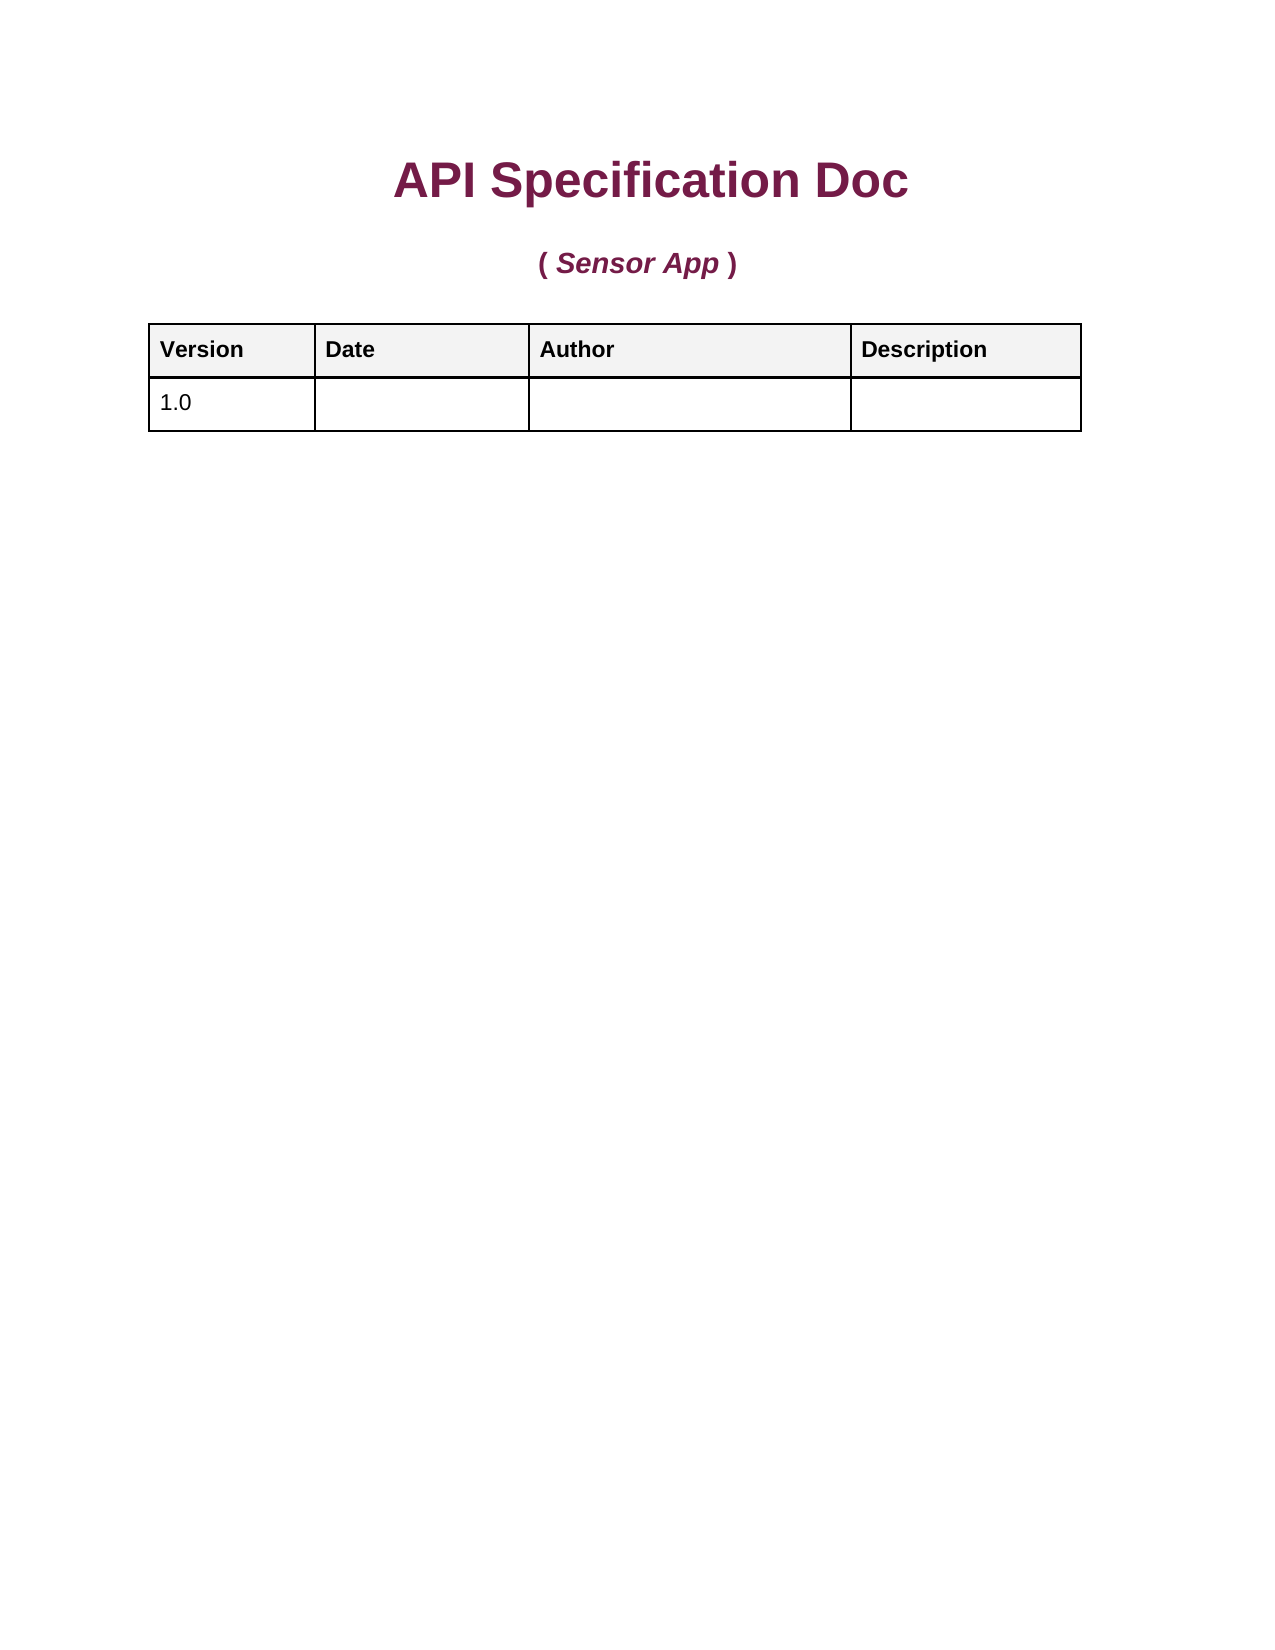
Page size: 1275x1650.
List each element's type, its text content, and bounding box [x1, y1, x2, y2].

text ( Sensor App ) [150, 246, 1125, 280]
table_header Author [530, 325, 850, 376]
table_cell 1.0 [150, 379, 314, 429]
table_cell [530, 379, 850, 429]
table_cell [316, 379, 528, 429]
table_header Version [150, 325, 314, 376]
table_header Date [316, 325, 528, 376]
text API Specification Doc [150, 150, 1152, 207]
table_header Description [852, 325, 1080, 376]
table_cell [852, 379, 1080, 429]
